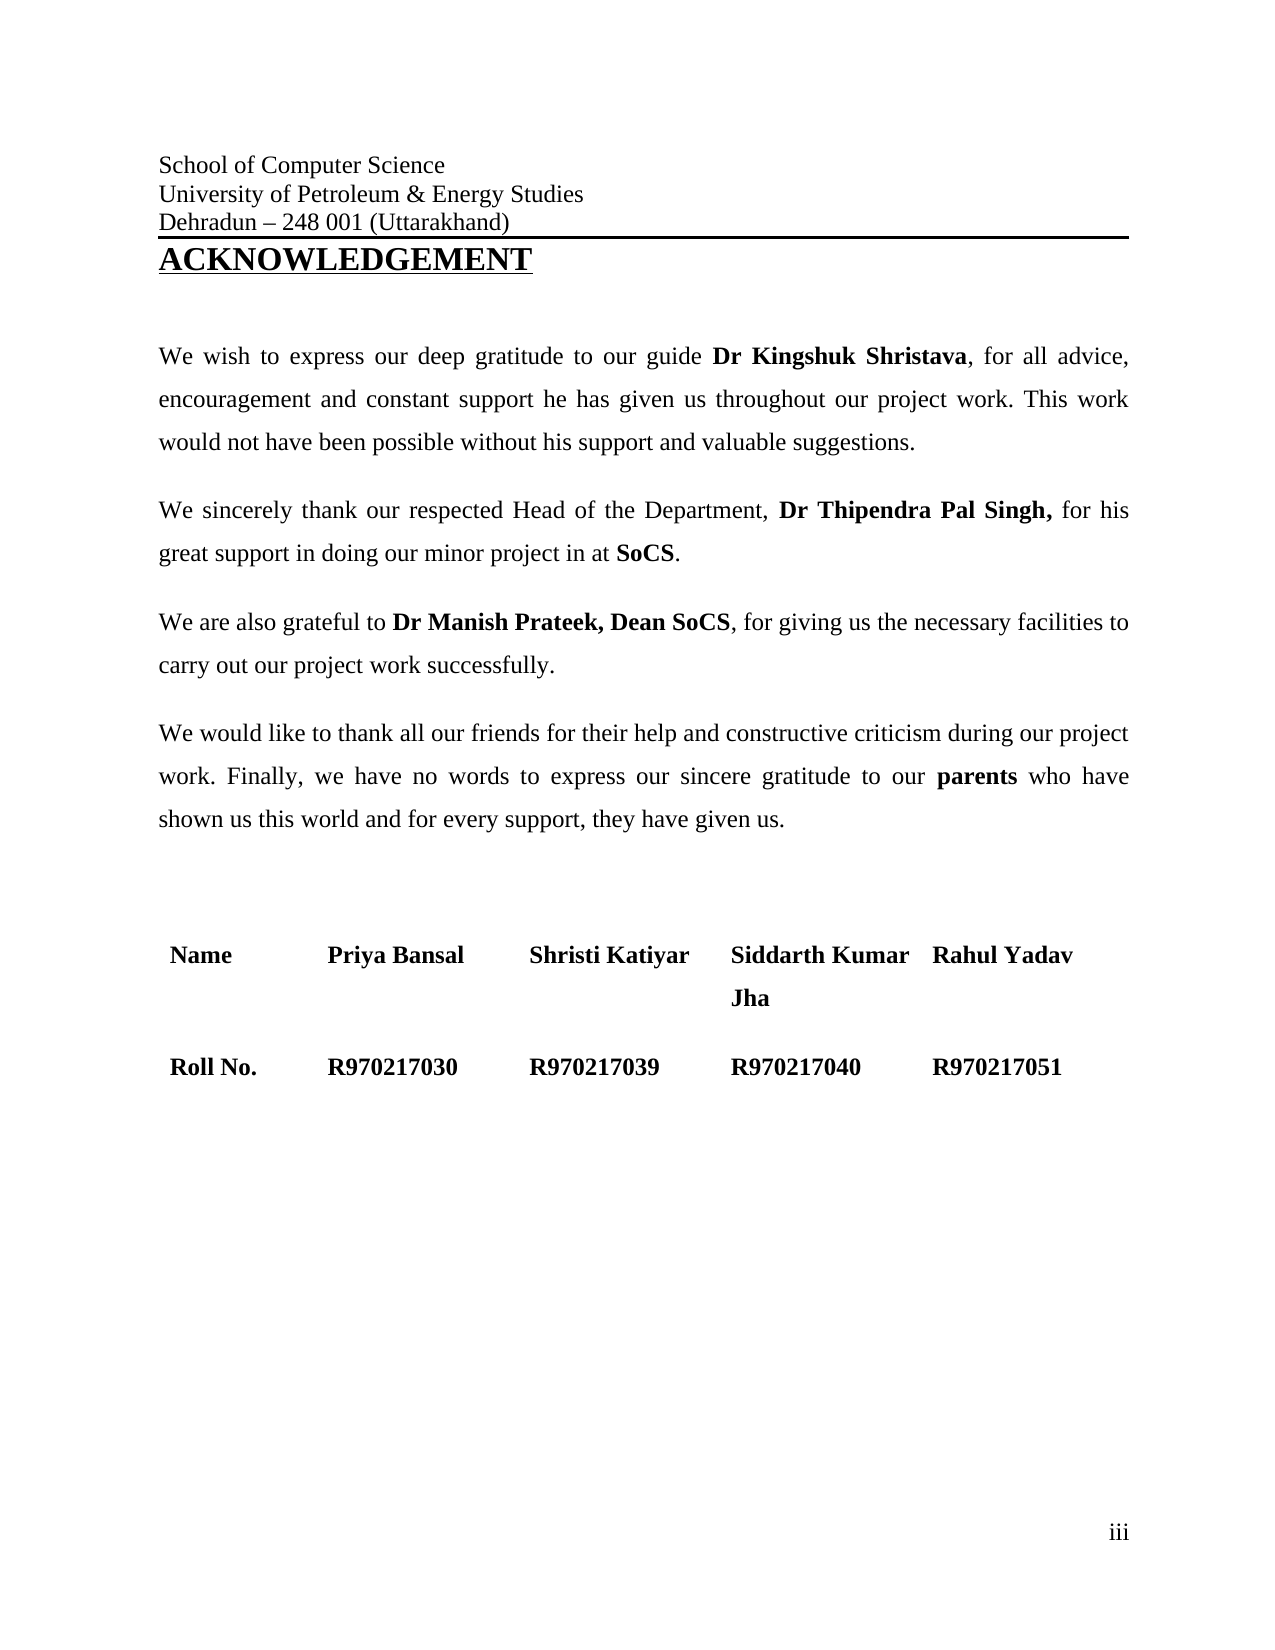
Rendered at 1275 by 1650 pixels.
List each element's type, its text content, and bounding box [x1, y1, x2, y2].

table_cell R970217039 [518, 1052, 719, 1119]
text School of Computer Science [158, 150, 1129, 179]
text ACKNOWLEDGEMENT [158, 239, 1129, 278]
text We wish to express our deep gratitude to our guide Dr Kingshuk Shristava, for all advice, encouragement and constant support he has given us throughout our project work. This work would not have been possible without his support and valuable suggestions. [158, 341, 1129, 456]
text Dehradun – 248 001 (Uttarakhand) [158, 207, 1129, 236]
table_header Siddarth Kumar Jha [719, 940, 921, 1052]
table_header Priya Bansal [316, 940, 518, 1052]
table_cell R970217040 [719, 1052, 921, 1119]
table_header Name [158, 940, 316, 1052]
table_header Shristi Katiyar [518, 940, 719, 1052]
table_header Rahul Yadav [921, 940, 1152, 1052]
text We sincerely thank our respected Head of the Department, Dr Thipendra Pal Singh, for his great support in doing our minor project in at SoCS. [158, 495, 1129, 567]
table_cell Roll No. [158, 1052, 316, 1119]
text We are also grateful to Dr Manish Prateek, Dean SoCS, for giving us the necessary facilities to carry out our project work successfully. [158, 607, 1129, 678]
text We would like to thank all our friends for their help and constructive criticism during our project work. Finally, we have no words to express our sincere gratitude to our parents who have shown us this world and for every support, they have given us. [158, 718, 1129, 833]
table_cell R970217051 [921, 1052, 1152, 1119]
text University of Petroleum & Energy Studies [158, 179, 1129, 207]
table_cell R970217030 [316, 1052, 518, 1119]
